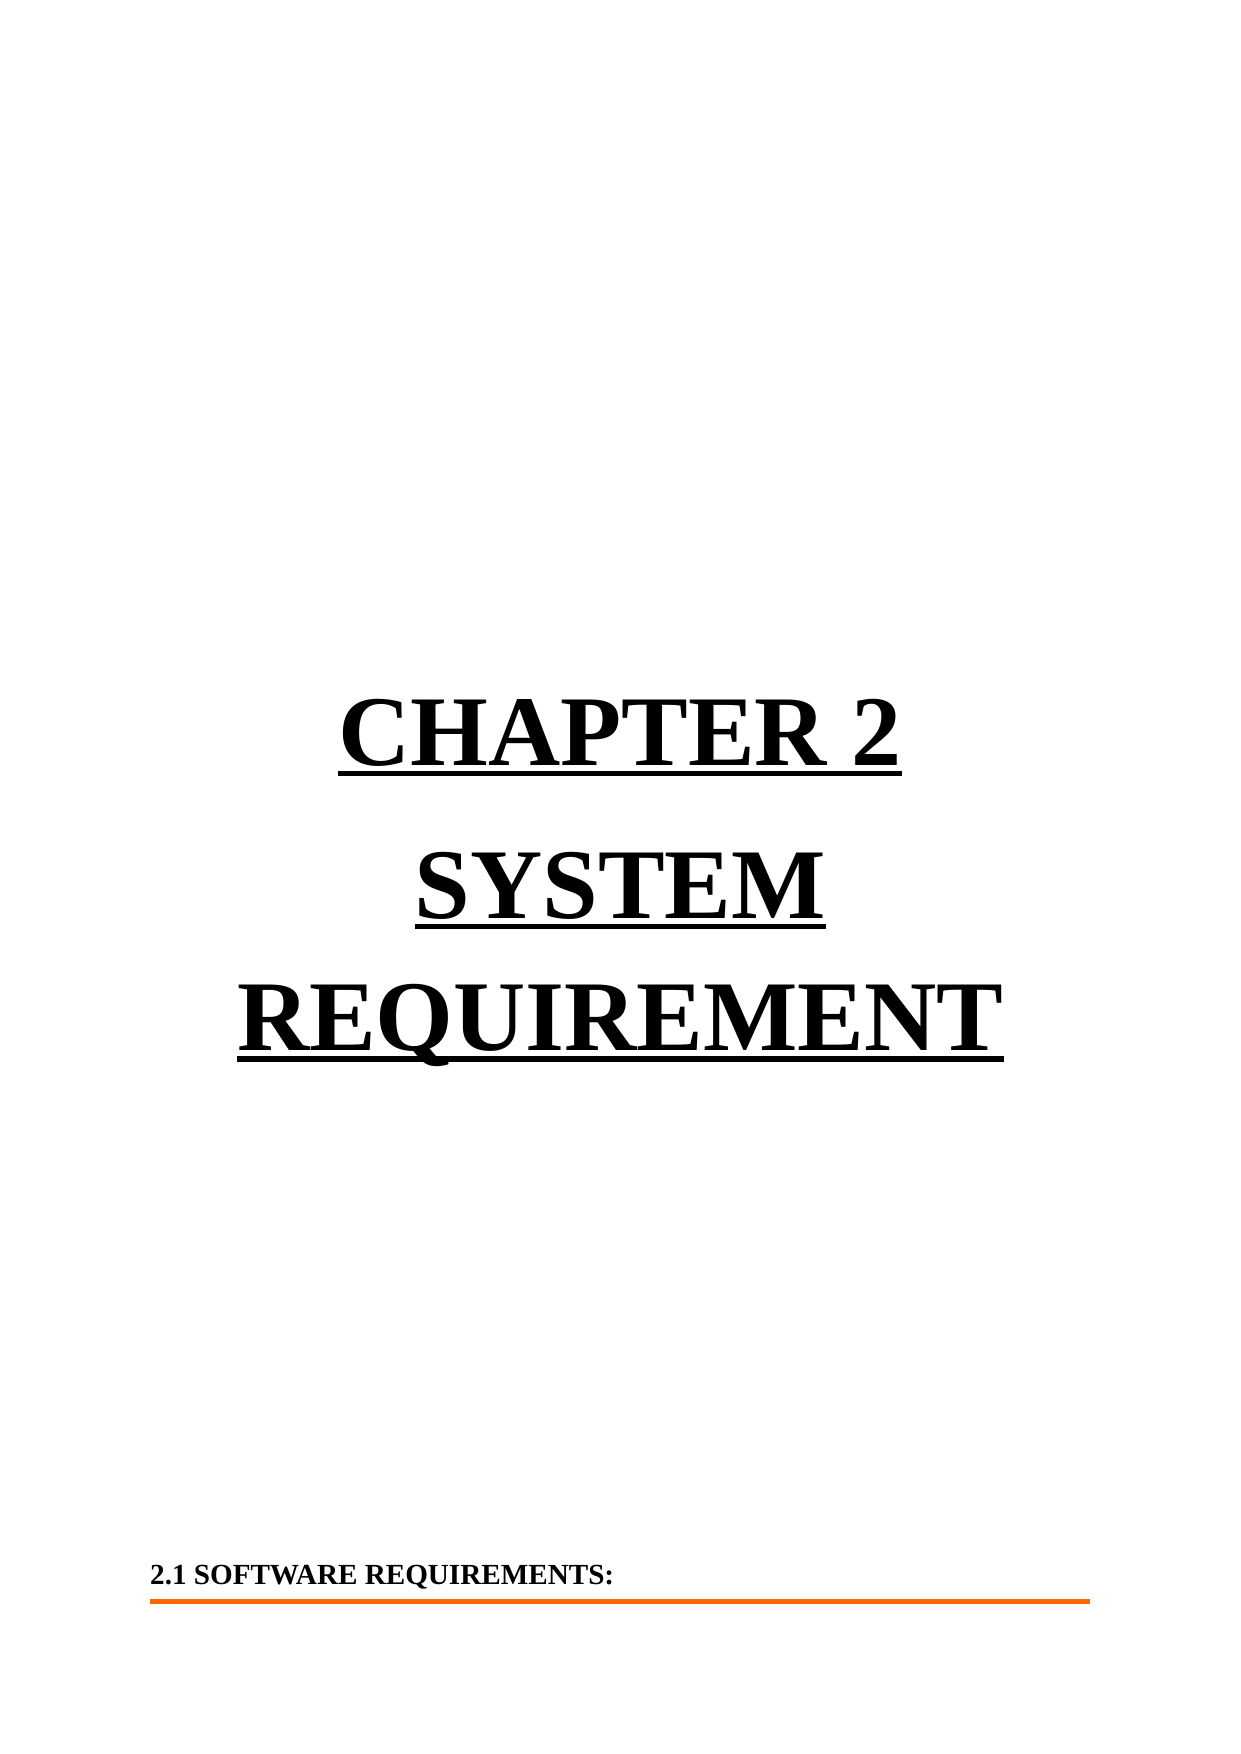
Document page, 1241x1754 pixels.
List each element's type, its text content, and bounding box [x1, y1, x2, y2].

text SYSTEM REQUIREMENT [150, 825, 1090, 1072]
subtitle 2.1 SOFTWARE REQUIREMENTS: [150, 1557, 1090, 1599]
text CHAPTER 2 [150, 672, 1090, 787]
